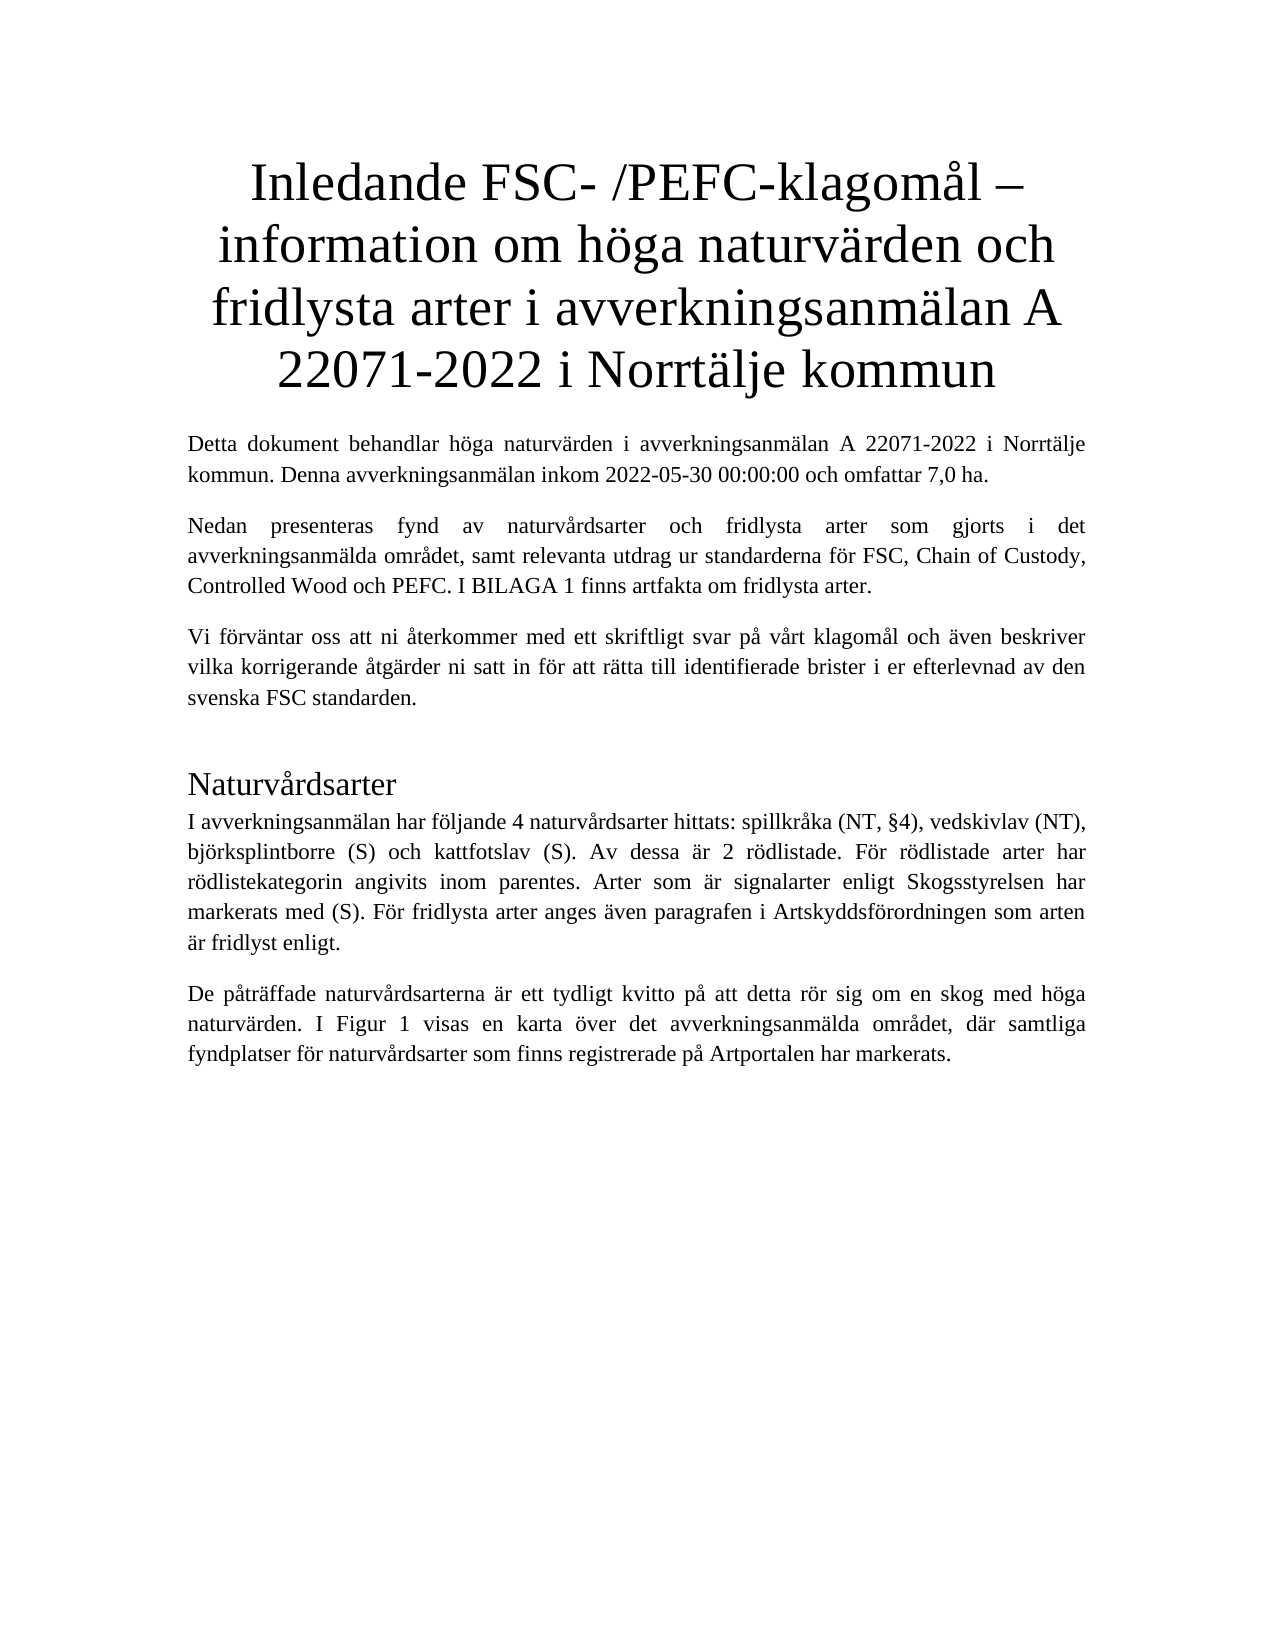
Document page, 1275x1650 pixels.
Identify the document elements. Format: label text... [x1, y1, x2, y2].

title Inledande FSC- /PEFC-klagomål – information om höga naturvärden och fridlysta arter i avverkningsanmälan A 22071-2022 i Norrtälje kommun [187, 150, 1087, 399]
text De påträffade naturvårdsarterna är ett tydligt kvitto på att detta rör sig om en skog med höga naturvärden. I Figur 1 visas en karta över det avverkningsanmälda området, där samtliga fyndplatser för naturvårdsarter som finns registrerade på Artportalen har markerats. [187, 980, 1087, 1066]
text Vi förväntar oss att ni återkommer med ett skriftligt svar på vårt klagomål och även beskriver vilka korrigerande åtgärder ni satt in för att rätta till identifierade brister i er efterlevnad av den svenska FSC standarden. [187, 623, 1087, 710]
text Detta dokument behandlar höga naturvärden i avverkningsanmälan A 22071-2022 i Norrtälje kommun. Denna avverkningsanmälan inkom 2022-05-30 00:00:00 och omfattar 7,0 ha. [187, 430, 1087, 487]
text I avverkningsanmälan har följande 4 naturvårdsarter hittats: spillkråka (NT, §4), vedskivlav (NT), björksplintborre (S) och kattfotslav (S). Av dessa är 2 rödlistade. För rödlistade arter har rödlistekategorin angivits inom parentes. Arter som är signalarter enligt Skogsstyrelsen har markerats med (S). För fridlysta arter anges även paragrafen i Artskyddsförordningen som arten är fridlyst enligt. [187, 808, 1087, 955]
subtitle Naturvårdsarter [187, 764, 1087, 802]
text Nedan presenteras fynd av naturvårdsarter och fridlysta arter som gjorts i det avverkningsanmälda området, samt relevanta utdrag ur standarderna för FSC, Chain of Custody, Controlled Wood och PEFC. I BILAGA 1 finns artfakta om fridlysta arter. [187, 512, 1087, 598]
